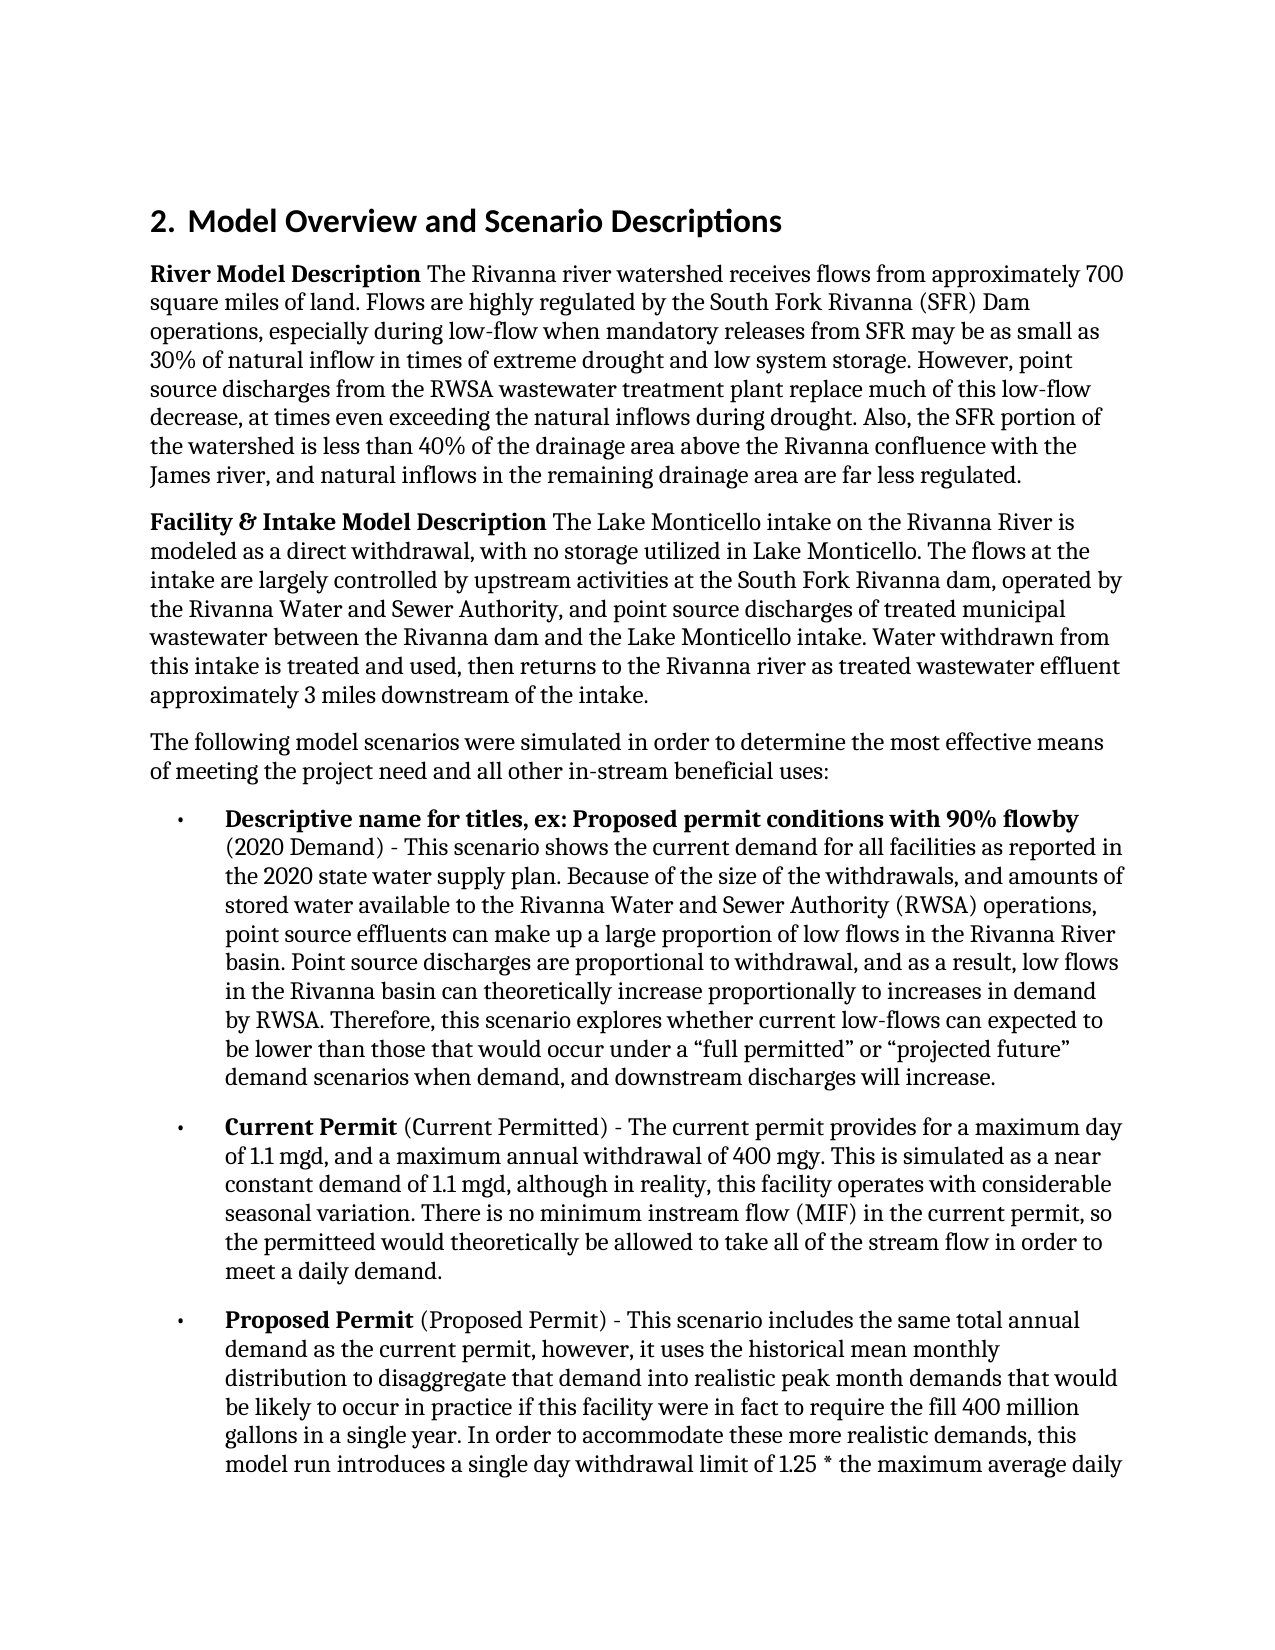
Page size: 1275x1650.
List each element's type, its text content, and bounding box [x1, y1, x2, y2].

list Current Permit (Current Permitted) - The current permit provides for a maximum day of 1.1 mgd, and a maximum annual withdrawal of 400 mgy. This is simulated as a near constant demand of 1.1 mgd, although in reality, this facility operates with considerable seasonal variation. There is no minimum instream flow (MIF) in the current permit, so the permitteed would theoretically be allowed to take all of the stream flow in order to meet a daily demand. [175, 1113, 1125, 1285]
list Descriptive name for titles, ex: Proposed permit conditions with 90% flowby (2020 Demand) - This scenario shows the current demand for all facilities as reported in the 2020 state water supply plan. Because of the size of the withdrawals, and amounts of stored water available to the Rivanna Water and Sewer Authority (RWSA) operations, point source effluents can make up a large proportion of low flows in the Rivanna River basin. Point source discharges are proportional to withdrawal, and as a result, low flows in the Rivanna basin can theoretically increase proportionally to increases in demand by RWSA. Therefore, this scenario explores whether current low-flows can expected to be lower than those that would occur under a “full permitted” or “projected future” demand scenarios when demand, and downstream discharges will increase. [175, 804, 1125, 1092]
text The following model scenarios were simulated in order to determine the most effective means of meeting the project need and all other in-stream beneficial uses: [150, 728, 1125, 786]
subtitle Model Overview and Scenario Descriptions [150, 200, 1125, 241]
text River Model Description The Rivanna river watershed receives flows from approximately 700 square miles of land. Flows are highly regulated by the South Fork Rivanna (SFR) Dam operations, especially during low-flow when mandatory releases from SFR may be as small as 30% of natural inflow in times of extreme drought and low system storage. However, point source discharges from the RWSA wastewater treatment plant replace much of this low-flow decrease, at times even exceeding the natural inflows during drought. Also, the SFR portion of the watershed is less than 40% of the drainage area above the Rivanna confluence with the James river, and natural inflows in the remaining drainage area are far less regulated. [150, 259, 1125, 489]
text Facility & Intake Model Description The Lake Monticello intake on the Rivanna River is modeled as a direct withdrawal, with no storage utilized in Lake Monticello. The flows at the intake are largely controlled by upstream activities at the South Fork Rivanna dam, operated by the Rivanna Water and Sewer Authority, and point source discharges of treated municipal wastewater between the Rivanna dam and the Lake Monticello intake. Water withdrawn from this intake is treated and used, then returns to the Rivanna river as treated wastewater effluent approximately 3 miles downstream of the intake. [150, 508, 1125, 709]
